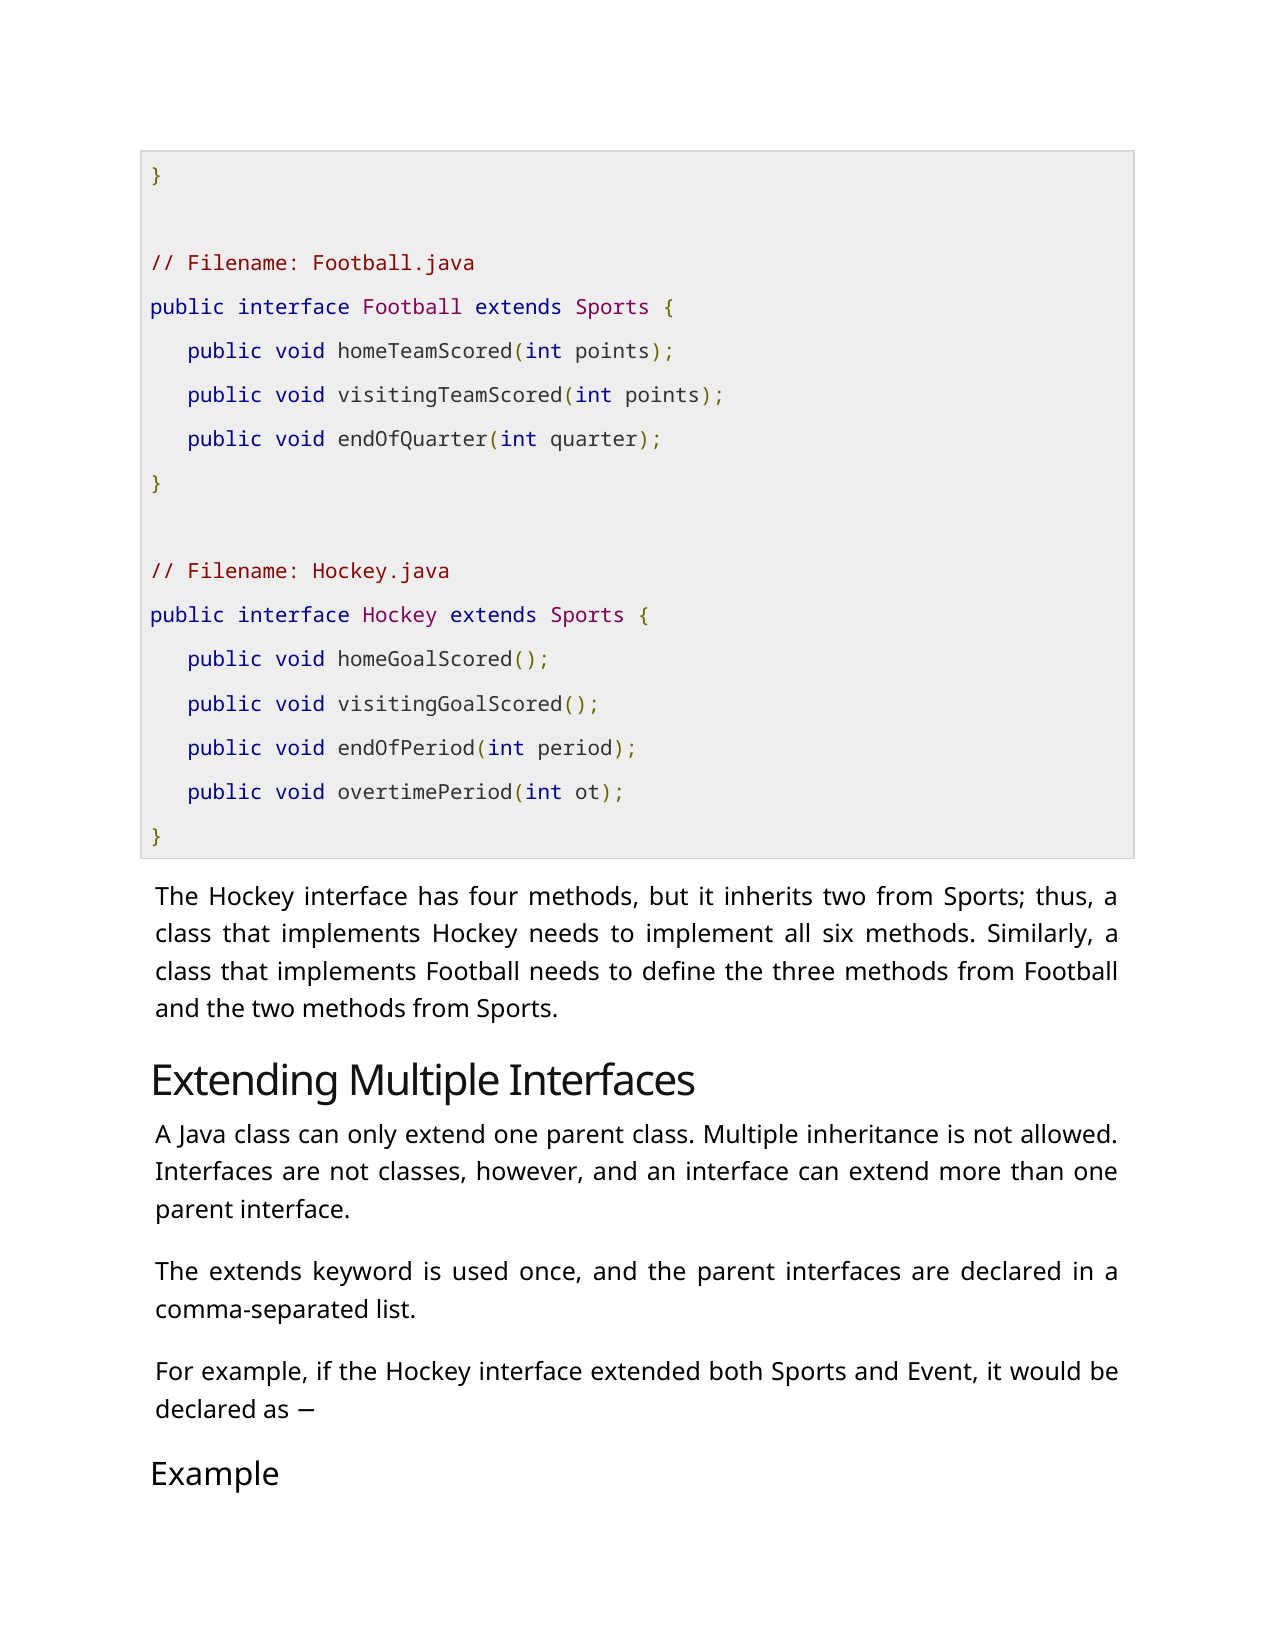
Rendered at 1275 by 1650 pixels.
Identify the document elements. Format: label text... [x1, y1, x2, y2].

text } [142, 458, 1133, 497]
text public interface Football extends Sports { [142, 282, 1133, 321]
text Example [150, 1451, 1120, 1494]
text public void endOfQuarter(int quarter); [142, 414, 1133, 453]
text } [142, 152, 1133, 188]
text A Java class can only extend one parent class. Multiple inheritance is not allowed. Interfaces are not classes, however, and an interface can extend more than one parent interface. [155, 1113, 1120, 1226]
text The extends keyword is used once, and the parent interfaces are declared in a comma-separated list. [155, 1251, 1120, 1326]
text public interface Hockey extends Sports { [142, 591, 1133, 629]
text public void homeTeamScored(int points); [142, 326, 1133, 364]
text } [142, 811, 1133, 858]
text public void endOfPeriod(int period); [142, 723, 1133, 761]
text public void visitingGoalScored(); [142, 679, 1133, 717]
text // Filename: Football.java [142, 238, 1133, 276]
text Extending Multiple Interfaces [150, 1050, 1120, 1108]
text // Filename: Hockey.java [142, 547, 1133, 585]
text public void visitingTeamScored(int points); [142, 370, 1133, 409]
text The Hockey interface has four methods, but it inherits two from Sports; thus, a class that implements Hockey needs to implement all six methods. Similarly, a class that implements Football needs to define the three methods from Football and the two methods from Sports. [155, 875, 1120, 1025]
text public void homeGoalScored(); [142, 635, 1133, 673]
text For example, if the Hockey interface extended both Sports and Event, it would be declared as − [155, 1351, 1120, 1426]
text public void overtimePeriod(int ot); [142, 767, 1133, 805]
